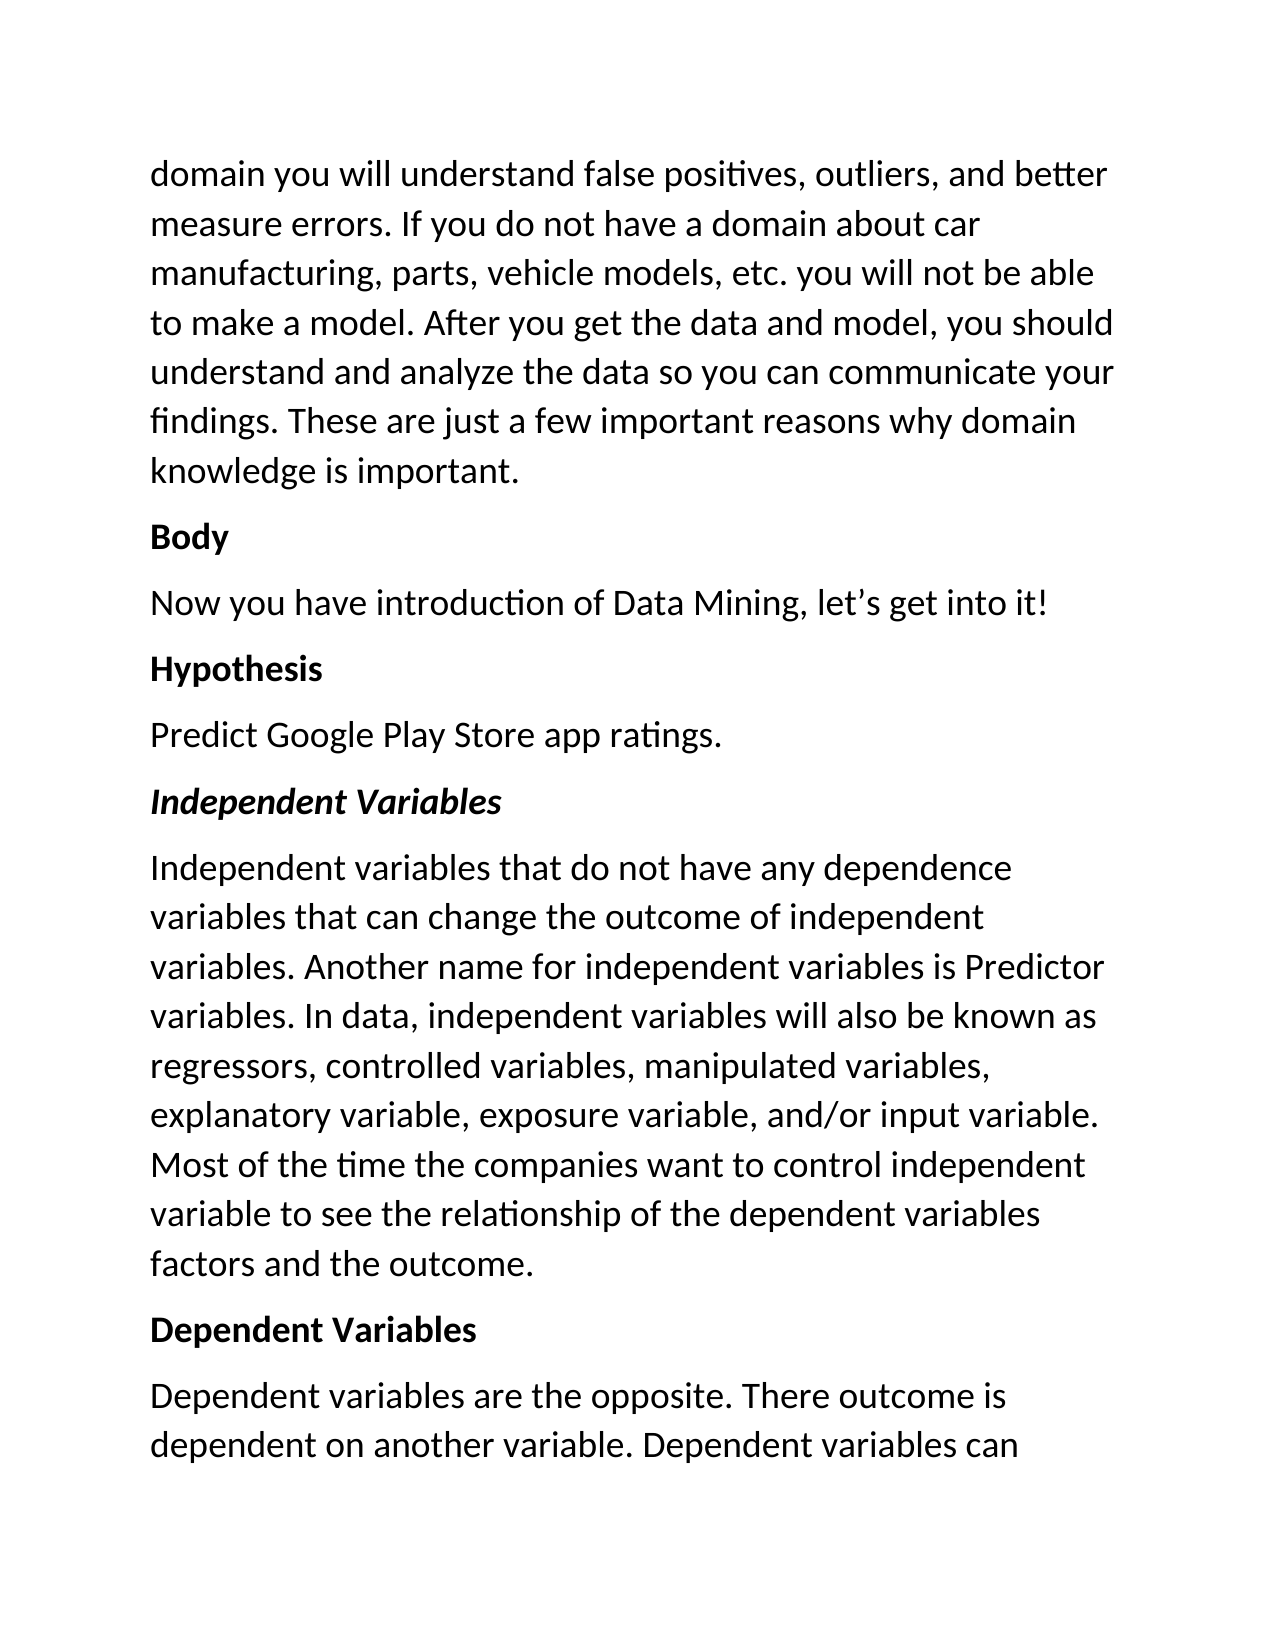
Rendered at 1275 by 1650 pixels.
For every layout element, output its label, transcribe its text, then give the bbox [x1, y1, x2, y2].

text Dependent Variables [150, 1306, 1125, 1352]
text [150, 1372, 1125, 1467]
text Independent Variables [150, 778, 1125, 823]
text Body [150, 513, 1125, 559]
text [150, 150, 1125, 493]
text Now you have introduction of Data Mining, let’s get into it! [150, 579, 1125, 625]
text Independent variables that do not have any dependence variables that can change the outcome of independent variables. Another name for independent variables is Predictor variables. In data, independent variables will also be known as regressors, controlled variables, manipulated variables, explanatory variable, exposure variable, and/or input variable. Most of the time the companies want to control independent variable to see the relationship of the dependent variables factors and the outcome. [150, 844, 1125, 1285]
text Hypothesis [150, 645, 1125, 691]
text Predict Google Play Store app ratings. [150, 711, 1125, 757]
